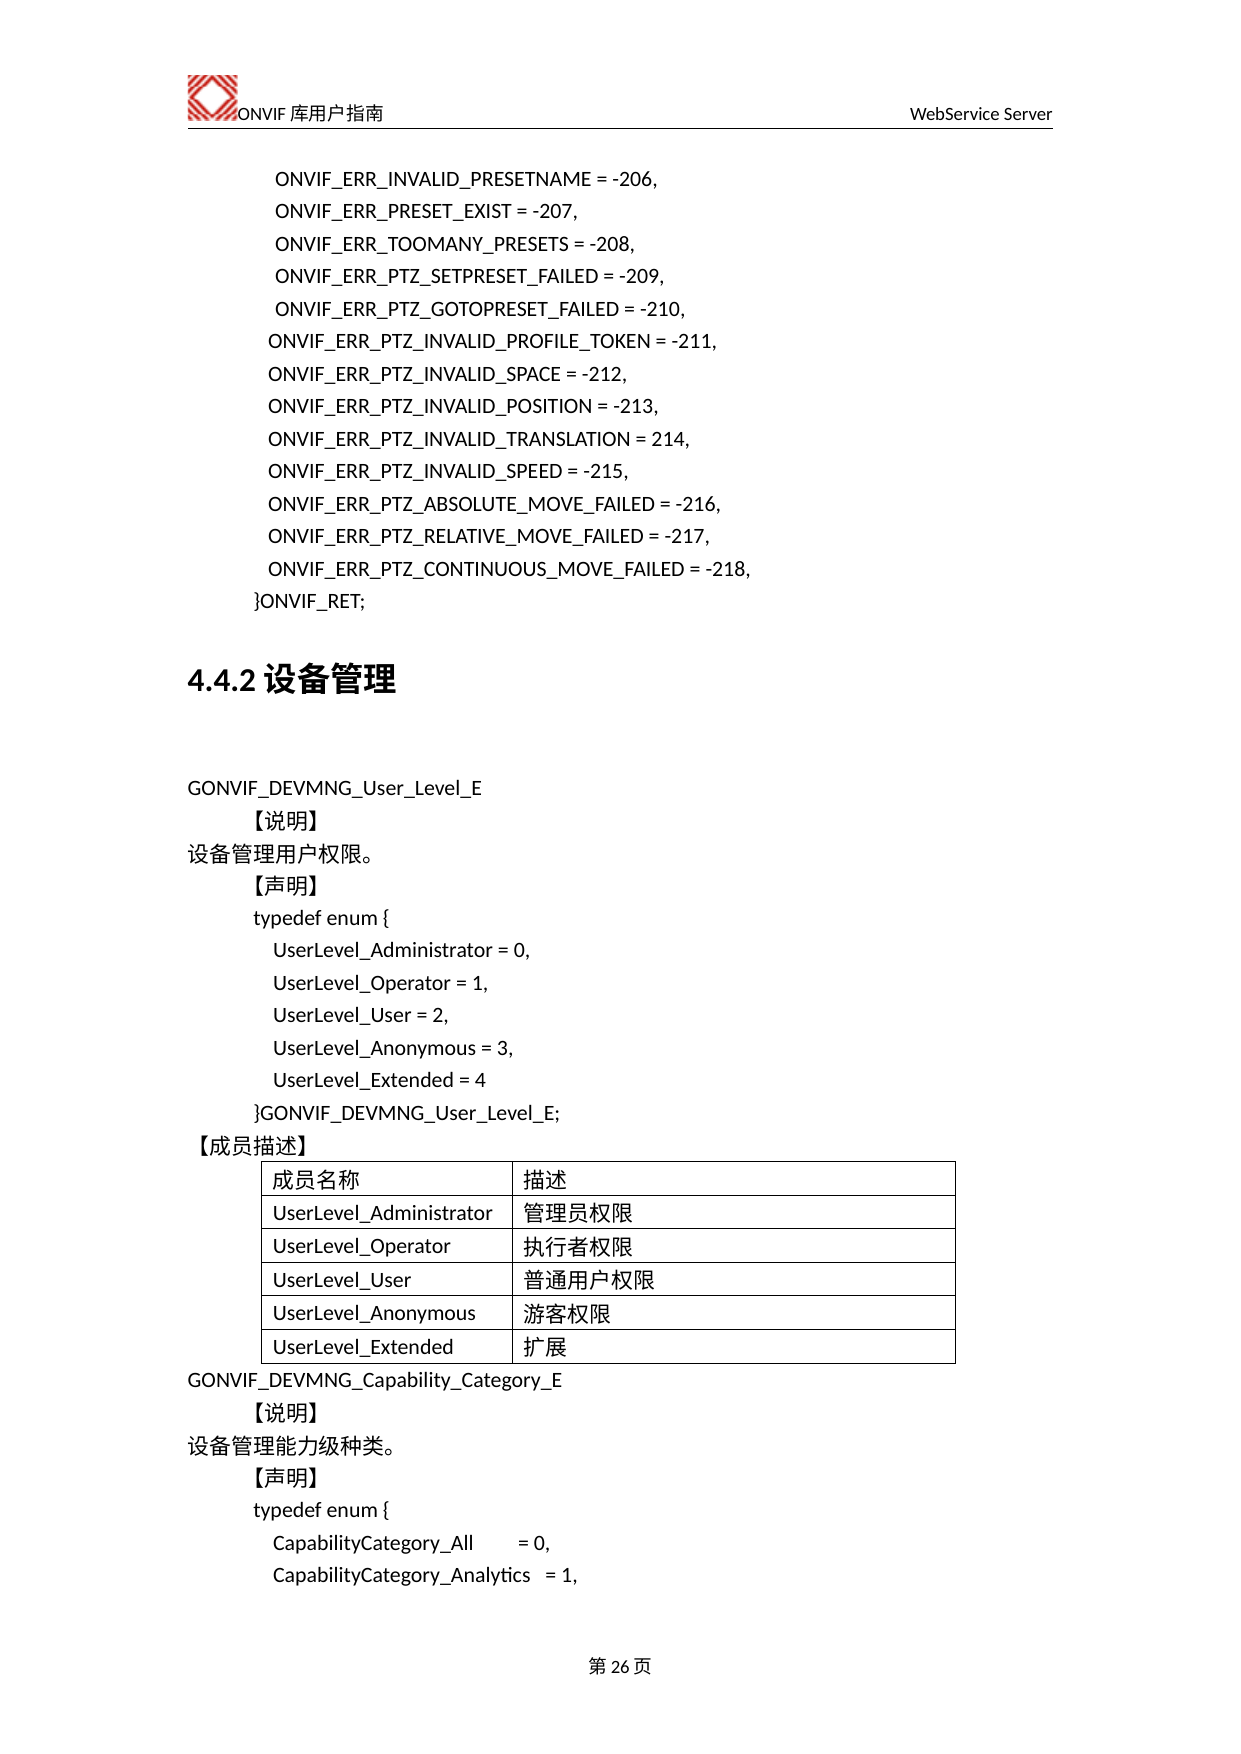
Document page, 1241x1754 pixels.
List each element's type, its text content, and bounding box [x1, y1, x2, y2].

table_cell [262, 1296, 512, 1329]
text ONVIF_ERR_PTZ_CONTINUOUS_MOVE_FAILED = -218, [253, 552, 1053, 584]
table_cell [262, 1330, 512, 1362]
text }ONVIF_RET; [253, 584, 1053, 617]
picture [187, 75, 238, 121]
text 【声明】 [187, 869, 1053, 901]
text UserLevel_Extended = 4 [253, 1064, 1053, 1096]
text 【声明】 [187, 1461, 1053, 1493]
text }GONVIF_DEVMNG_User_Level_E; [253, 1096, 1053, 1129]
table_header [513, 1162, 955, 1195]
text ONVIF_ERR_PTZ_INVALID_SPEED = -215, [253, 454, 1053, 487]
text 【说明】 [187, 1396, 1053, 1428]
text CapabilityCategory_Analytics = 1, [253, 1558, 1053, 1591]
text GONVIF_DEVMNG_Capability_Category_E [187, 1363, 1053, 1396]
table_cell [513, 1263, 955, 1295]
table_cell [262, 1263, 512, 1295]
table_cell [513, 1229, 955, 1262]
text ONVIF_ERR_PTZ_INVALID_SPACE = -212, [253, 357, 1053, 389]
text ONVIF_ERR_PRESET_EXIST = -207, [253, 194, 1053, 227]
text UserLevel_User = 2, [253, 999, 1053, 1031]
text typedef enum { [253, 1493, 1053, 1526]
subtitle 设备管理 [187, 644, 1053, 709]
text UserLevel_Anonymous = 3, [253, 1031, 1053, 1064]
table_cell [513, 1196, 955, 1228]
text 设备管理用户权限。 [187, 836, 1053, 869]
text 【说明】 [187, 804, 1053, 836]
text ONVIF_ERR_TOOMANY_PRESETS = -208, [253, 227, 1053, 259]
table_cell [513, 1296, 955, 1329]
text CapabilityCategory_All = 0, [253, 1526, 1053, 1558]
text ONVIF_ERR_PTZ_ABSOLUTE_MOVE_FAILED = -216, [253, 487, 1053, 519]
text ONVIF_ERR_PTZ_GOTOPRESET_FAILED = -210, [253, 292, 1053, 324]
text ONVIF_ERR_PTZ_INVALID_POSITION = -213, [253, 389, 1053, 422]
text ONVIF_ERR_PTZ_INVALID_PROFILE_TOKEN = -211, [253, 324, 1053, 357]
text ONVIF_ERR_PTZ_RELATIVE_MOVE_FAILED = -217, [253, 519, 1053, 552]
text UserLevel_Operator = 1, [253, 966, 1053, 999]
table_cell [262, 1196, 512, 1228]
text 【成员描述】 [187, 1129, 1053, 1161]
text GONVIF_DEVMNG_User_Level_E [187, 771, 1053, 804]
text ONVIF_ERR_INVALID_PRESETNAME = -206, [253, 162, 1053, 194]
text typedef enum { [253, 901, 1053, 934]
text UserLevel_Administrator = 0, [253, 934, 1053, 966]
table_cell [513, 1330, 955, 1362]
text ONVIF_ERR_PTZ_SETPRESET_FAILED = -209, [253, 259, 1053, 292]
text ONVIF_ERR_PTZ_INVALID_TRANSLATION = 214, [253, 422, 1053, 454]
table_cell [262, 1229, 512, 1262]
text 设备管理能力级种类。 [187, 1428, 1053, 1461]
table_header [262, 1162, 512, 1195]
